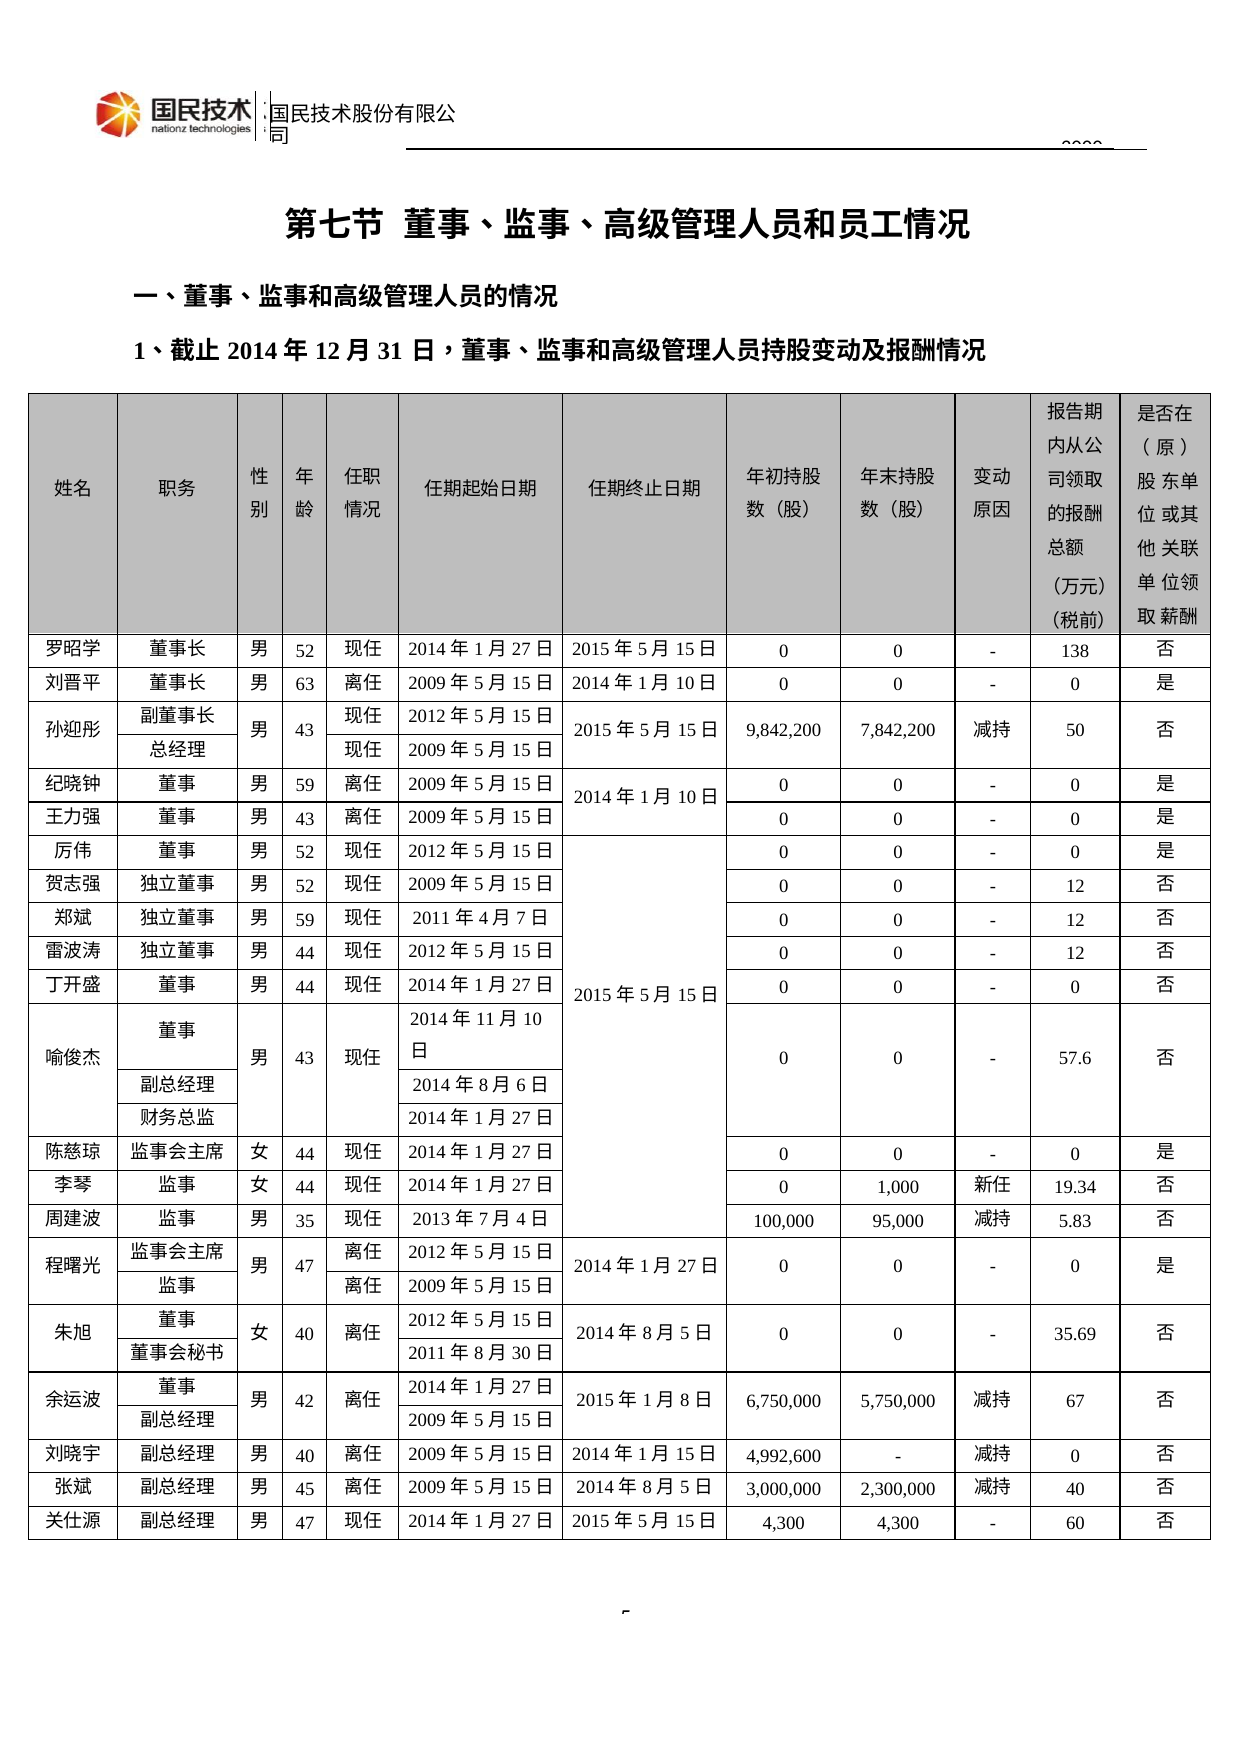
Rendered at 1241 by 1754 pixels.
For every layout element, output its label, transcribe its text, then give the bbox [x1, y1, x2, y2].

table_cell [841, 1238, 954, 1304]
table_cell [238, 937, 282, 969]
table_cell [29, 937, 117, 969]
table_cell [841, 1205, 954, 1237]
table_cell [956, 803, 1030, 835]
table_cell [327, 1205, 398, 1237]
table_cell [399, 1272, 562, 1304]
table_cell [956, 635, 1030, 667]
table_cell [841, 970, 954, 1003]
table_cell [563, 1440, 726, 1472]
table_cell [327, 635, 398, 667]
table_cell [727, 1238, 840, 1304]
subtitle 第七节 董事、监事、高级管理人员和员工情况 [284, 198, 1223, 246]
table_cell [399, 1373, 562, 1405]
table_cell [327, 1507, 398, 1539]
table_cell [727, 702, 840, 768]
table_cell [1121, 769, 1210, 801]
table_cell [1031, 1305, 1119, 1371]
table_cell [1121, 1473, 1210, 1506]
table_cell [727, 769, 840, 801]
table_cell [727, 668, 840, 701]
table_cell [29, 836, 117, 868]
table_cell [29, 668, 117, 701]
text 一、董事、监事和高级管理人员的情况 [133, 278, 1223, 312]
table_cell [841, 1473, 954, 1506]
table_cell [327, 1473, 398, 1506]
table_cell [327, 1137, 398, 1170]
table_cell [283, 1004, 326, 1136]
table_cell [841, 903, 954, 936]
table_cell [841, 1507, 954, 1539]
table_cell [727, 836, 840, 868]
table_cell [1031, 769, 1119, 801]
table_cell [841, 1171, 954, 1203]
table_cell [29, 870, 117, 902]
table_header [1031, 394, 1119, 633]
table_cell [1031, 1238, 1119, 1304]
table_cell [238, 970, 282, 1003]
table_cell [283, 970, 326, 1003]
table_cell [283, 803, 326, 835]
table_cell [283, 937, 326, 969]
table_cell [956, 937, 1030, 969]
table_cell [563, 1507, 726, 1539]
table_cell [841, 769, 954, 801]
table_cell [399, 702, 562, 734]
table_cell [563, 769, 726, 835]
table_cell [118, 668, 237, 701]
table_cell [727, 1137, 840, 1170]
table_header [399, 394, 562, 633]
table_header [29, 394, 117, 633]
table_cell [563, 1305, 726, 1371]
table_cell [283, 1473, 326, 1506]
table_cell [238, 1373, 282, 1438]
picture [271, 122, 279, 127]
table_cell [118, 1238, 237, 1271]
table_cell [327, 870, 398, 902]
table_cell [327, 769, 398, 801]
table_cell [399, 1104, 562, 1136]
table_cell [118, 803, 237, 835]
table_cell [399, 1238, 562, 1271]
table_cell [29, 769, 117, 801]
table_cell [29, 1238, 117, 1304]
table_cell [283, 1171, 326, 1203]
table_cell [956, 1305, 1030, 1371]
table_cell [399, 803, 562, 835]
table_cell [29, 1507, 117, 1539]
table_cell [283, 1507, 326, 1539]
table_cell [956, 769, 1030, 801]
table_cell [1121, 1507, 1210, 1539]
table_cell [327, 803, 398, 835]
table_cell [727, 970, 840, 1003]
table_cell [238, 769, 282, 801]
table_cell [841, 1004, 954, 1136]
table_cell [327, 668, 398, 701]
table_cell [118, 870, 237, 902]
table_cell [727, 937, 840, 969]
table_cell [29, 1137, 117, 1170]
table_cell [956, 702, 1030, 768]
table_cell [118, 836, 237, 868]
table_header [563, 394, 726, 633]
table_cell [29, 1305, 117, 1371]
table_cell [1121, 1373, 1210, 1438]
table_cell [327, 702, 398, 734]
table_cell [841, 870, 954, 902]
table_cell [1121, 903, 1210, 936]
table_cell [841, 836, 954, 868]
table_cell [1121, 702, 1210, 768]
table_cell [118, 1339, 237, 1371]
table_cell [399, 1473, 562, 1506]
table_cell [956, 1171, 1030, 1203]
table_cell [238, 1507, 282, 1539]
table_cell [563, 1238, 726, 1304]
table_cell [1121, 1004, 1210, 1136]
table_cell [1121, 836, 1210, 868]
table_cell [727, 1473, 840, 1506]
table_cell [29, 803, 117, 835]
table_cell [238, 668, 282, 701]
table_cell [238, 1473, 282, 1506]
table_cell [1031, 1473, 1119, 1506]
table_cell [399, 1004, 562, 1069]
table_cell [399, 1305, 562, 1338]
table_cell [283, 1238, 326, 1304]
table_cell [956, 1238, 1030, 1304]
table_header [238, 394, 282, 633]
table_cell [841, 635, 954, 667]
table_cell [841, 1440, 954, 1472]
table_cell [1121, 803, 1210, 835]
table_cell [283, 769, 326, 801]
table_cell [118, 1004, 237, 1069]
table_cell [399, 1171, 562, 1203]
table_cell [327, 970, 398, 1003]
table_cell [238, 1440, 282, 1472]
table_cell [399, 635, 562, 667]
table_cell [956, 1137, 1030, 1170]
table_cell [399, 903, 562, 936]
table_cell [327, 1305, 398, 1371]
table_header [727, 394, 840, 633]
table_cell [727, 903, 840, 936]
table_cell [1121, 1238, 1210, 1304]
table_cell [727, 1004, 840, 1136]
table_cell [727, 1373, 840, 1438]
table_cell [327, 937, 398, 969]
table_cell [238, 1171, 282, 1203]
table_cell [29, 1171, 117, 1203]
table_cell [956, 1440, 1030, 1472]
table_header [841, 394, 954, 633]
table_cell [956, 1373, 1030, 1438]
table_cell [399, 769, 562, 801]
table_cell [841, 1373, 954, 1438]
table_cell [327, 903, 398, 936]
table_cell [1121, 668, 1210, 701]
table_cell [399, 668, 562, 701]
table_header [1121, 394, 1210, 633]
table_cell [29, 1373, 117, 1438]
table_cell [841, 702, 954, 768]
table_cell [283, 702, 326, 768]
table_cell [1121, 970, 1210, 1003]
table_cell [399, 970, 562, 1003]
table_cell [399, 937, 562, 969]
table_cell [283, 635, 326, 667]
picture [272, 106, 279, 120]
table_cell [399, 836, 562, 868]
text 1、截止 2014 年 12 月 31 日，董事、监事和高级管理人员持股变动及报酬情况 [133, 333, 1223, 367]
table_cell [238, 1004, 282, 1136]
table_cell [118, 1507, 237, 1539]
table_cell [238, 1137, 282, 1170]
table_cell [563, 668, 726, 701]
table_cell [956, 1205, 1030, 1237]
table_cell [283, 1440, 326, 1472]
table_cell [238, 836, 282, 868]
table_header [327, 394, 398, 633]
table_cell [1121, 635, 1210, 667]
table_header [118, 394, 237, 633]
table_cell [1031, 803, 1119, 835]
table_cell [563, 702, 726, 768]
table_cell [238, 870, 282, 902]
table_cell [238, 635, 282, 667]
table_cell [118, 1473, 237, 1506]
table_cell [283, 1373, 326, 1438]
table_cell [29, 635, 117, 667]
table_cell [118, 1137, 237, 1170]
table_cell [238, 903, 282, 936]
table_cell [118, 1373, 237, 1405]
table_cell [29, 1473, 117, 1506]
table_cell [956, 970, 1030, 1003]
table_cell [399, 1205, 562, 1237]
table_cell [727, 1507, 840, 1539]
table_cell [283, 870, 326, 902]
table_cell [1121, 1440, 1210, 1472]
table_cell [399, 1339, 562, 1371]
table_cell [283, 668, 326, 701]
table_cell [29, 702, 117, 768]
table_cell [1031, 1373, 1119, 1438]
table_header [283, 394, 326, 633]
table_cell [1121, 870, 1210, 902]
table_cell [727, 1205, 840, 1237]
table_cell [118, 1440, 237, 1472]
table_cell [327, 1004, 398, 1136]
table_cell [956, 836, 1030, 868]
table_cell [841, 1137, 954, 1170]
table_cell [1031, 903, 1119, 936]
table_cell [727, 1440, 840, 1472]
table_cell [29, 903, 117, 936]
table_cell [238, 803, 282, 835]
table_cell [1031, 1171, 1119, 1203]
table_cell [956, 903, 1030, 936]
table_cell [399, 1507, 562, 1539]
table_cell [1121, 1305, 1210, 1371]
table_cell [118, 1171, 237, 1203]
picture [83, 90, 279, 138]
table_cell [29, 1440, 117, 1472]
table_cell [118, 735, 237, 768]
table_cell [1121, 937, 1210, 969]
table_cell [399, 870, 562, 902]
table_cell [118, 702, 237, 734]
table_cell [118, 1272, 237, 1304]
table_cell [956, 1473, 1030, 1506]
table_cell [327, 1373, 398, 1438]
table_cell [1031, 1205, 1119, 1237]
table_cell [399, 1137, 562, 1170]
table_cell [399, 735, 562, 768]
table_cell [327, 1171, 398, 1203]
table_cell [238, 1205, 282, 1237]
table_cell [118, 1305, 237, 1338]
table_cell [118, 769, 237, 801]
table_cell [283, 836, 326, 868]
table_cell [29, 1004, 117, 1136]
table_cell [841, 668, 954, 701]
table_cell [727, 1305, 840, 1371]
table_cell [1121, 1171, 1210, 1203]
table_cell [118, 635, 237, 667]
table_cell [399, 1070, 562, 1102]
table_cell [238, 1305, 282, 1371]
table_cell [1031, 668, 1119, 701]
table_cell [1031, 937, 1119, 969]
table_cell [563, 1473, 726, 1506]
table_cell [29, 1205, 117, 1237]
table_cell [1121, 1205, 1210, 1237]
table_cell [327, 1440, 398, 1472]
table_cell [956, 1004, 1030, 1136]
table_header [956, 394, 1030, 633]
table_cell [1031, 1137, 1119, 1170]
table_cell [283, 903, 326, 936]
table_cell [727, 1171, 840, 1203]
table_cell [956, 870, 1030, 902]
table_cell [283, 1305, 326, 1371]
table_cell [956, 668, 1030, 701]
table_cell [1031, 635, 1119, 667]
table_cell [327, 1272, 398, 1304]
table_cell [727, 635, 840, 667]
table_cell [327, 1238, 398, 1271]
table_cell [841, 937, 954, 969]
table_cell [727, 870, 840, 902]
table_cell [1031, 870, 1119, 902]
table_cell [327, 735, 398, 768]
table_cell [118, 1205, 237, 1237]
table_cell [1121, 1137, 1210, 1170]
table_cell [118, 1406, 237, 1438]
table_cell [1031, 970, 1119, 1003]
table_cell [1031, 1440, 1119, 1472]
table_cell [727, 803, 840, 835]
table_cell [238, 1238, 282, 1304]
picture [271, 132, 279, 138]
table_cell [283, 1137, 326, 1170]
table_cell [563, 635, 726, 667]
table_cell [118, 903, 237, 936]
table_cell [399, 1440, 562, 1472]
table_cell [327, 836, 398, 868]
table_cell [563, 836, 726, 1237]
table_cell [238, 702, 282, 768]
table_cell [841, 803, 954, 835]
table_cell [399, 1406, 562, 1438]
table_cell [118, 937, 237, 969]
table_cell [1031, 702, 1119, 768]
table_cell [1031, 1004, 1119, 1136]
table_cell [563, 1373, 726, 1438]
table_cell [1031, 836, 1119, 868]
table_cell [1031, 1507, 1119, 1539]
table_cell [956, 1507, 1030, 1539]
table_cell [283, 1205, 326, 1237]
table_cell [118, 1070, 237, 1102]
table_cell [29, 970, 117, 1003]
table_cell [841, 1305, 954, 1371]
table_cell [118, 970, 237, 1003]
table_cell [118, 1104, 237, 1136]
